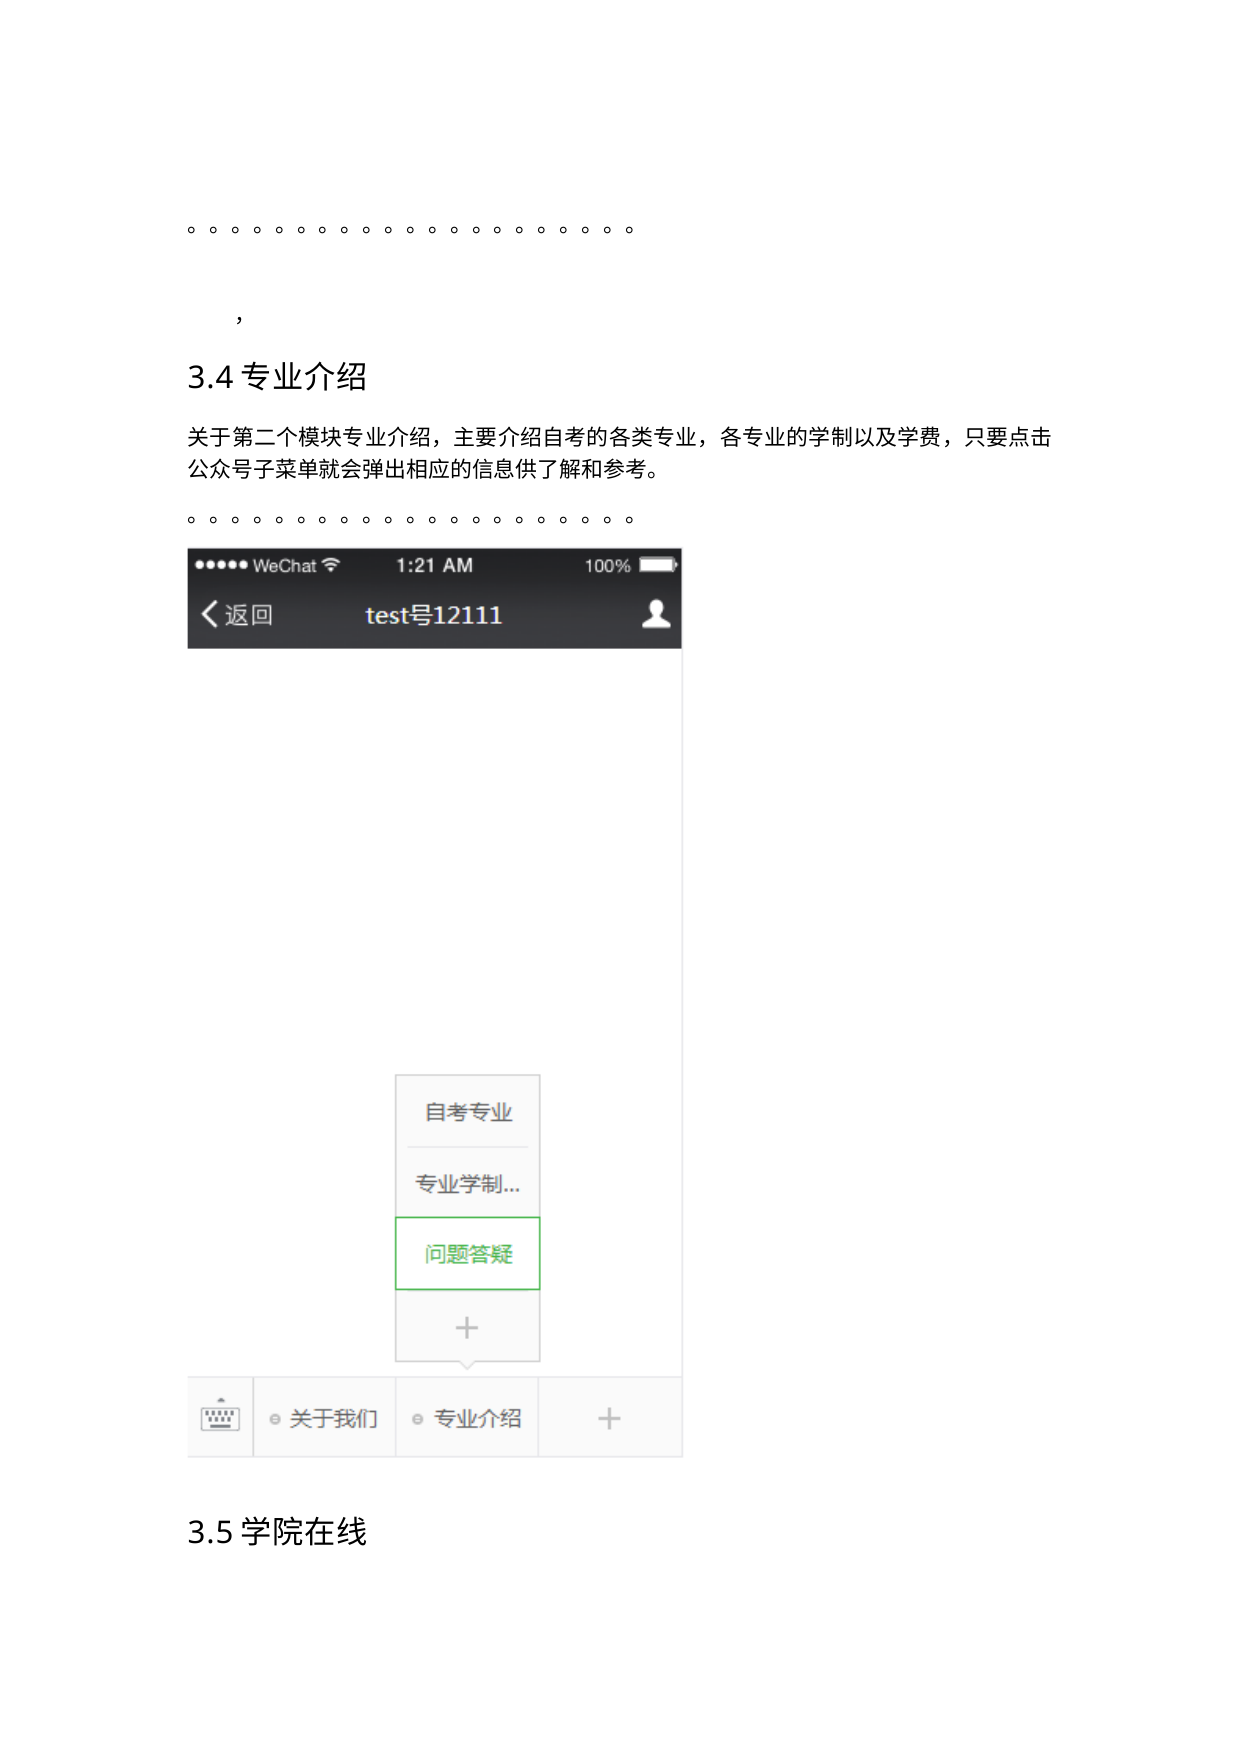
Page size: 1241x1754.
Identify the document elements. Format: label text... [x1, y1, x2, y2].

text ， [187, 297, 1053, 329]
text 3.4专业介绍 [187, 342, 1053, 407]
text 。。。。。。。。。。。。。。。。。。。。。 [187, 207, 1053, 239]
text 3.5学院在线 [187, 1497, 1053, 1562]
picture [187, 542, 699, 1461]
text 关于第二个模块专业介绍，主要介绍自考的各类专业，各专业的学制以及学费，只要点击公众号子菜单就会弹出相应的信息供了解和参考。 [187, 419, 1053, 484]
text 。。。。。。。。。。。。。。。。。。。。。 [187, 497, 1053, 529]
